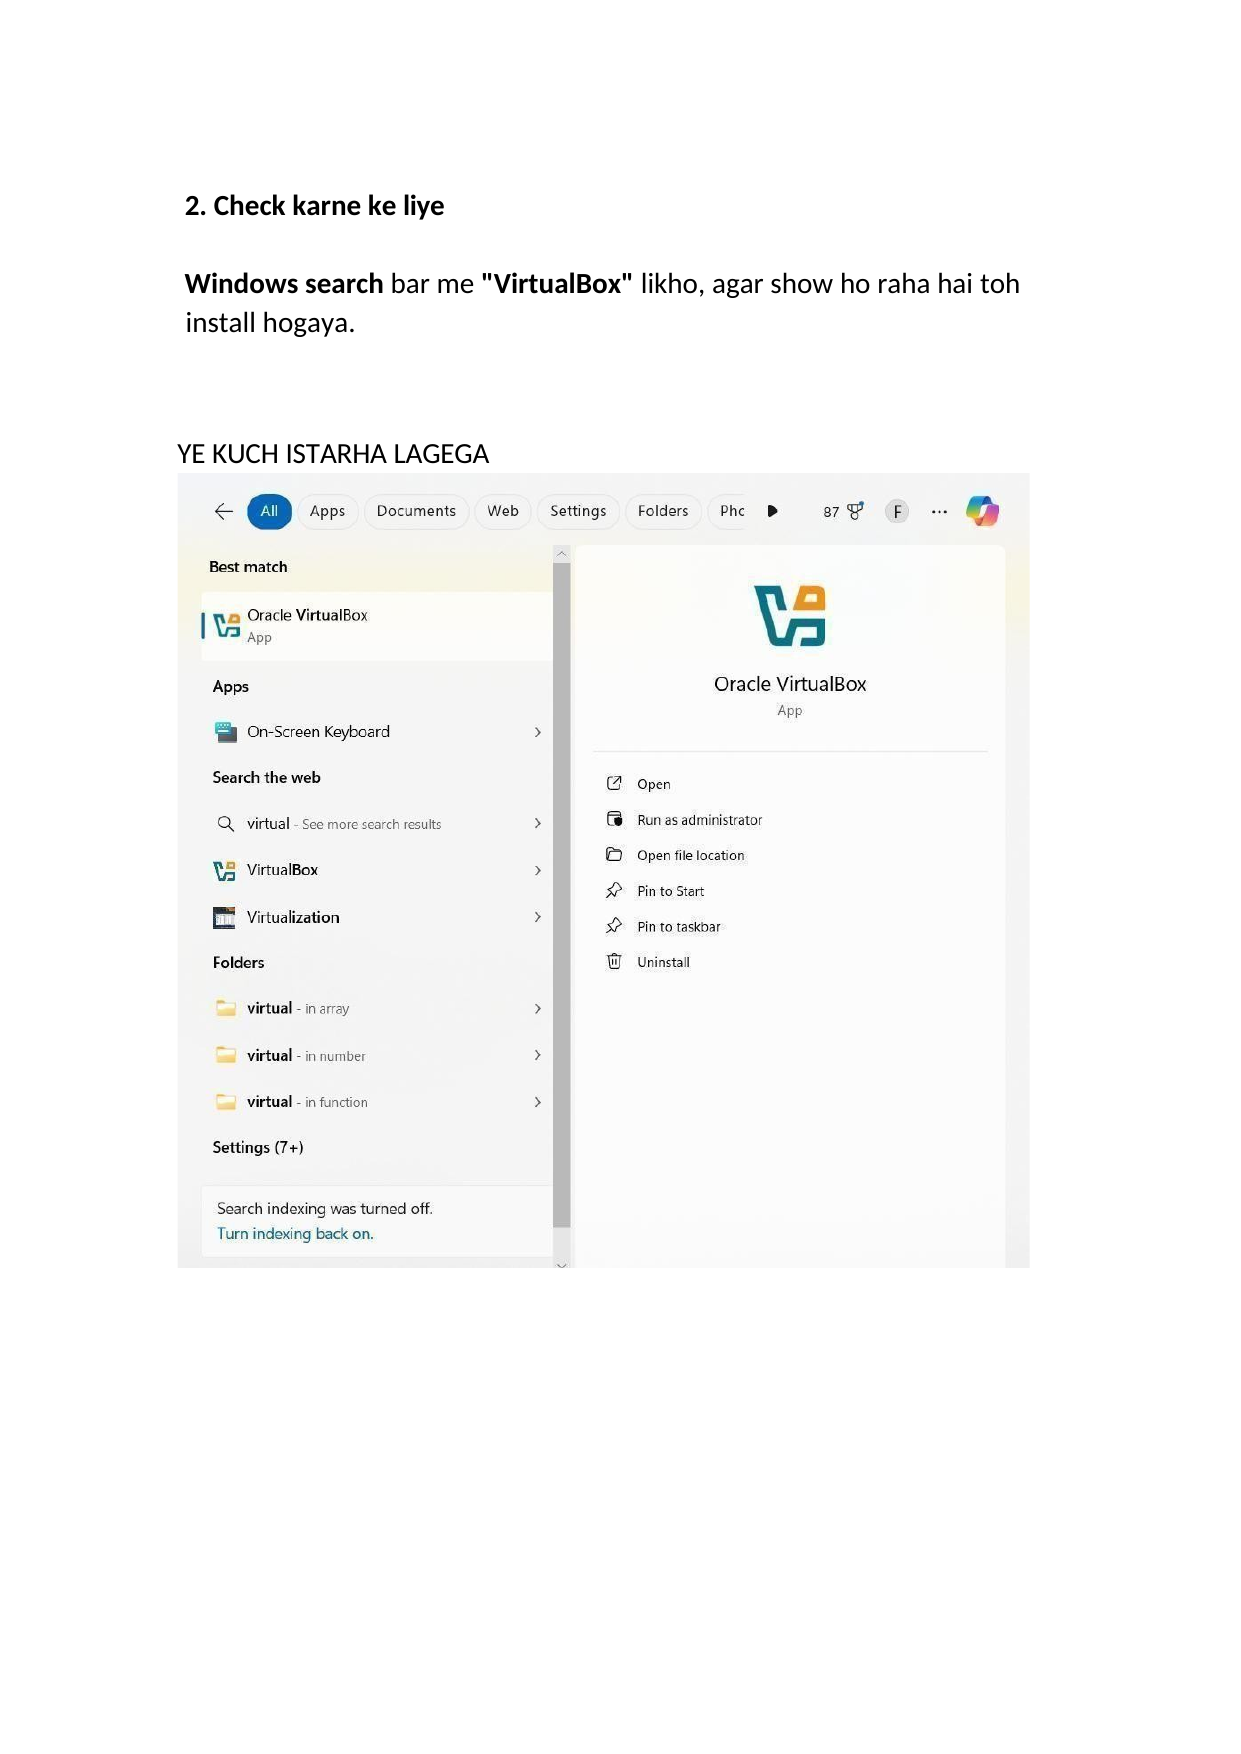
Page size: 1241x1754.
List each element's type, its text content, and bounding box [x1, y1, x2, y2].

list Check karne ke liye [184, 187, 1166, 222]
text Windows search bar me "VirtualBox" likho, agar show ho raha hai toh install hogaya. [184, 265, 1049, 340]
picture [177, 473, 1030, 1268]
text YE KUCH ISTARHA LAGEGA [177, 435, 1166, 471]
